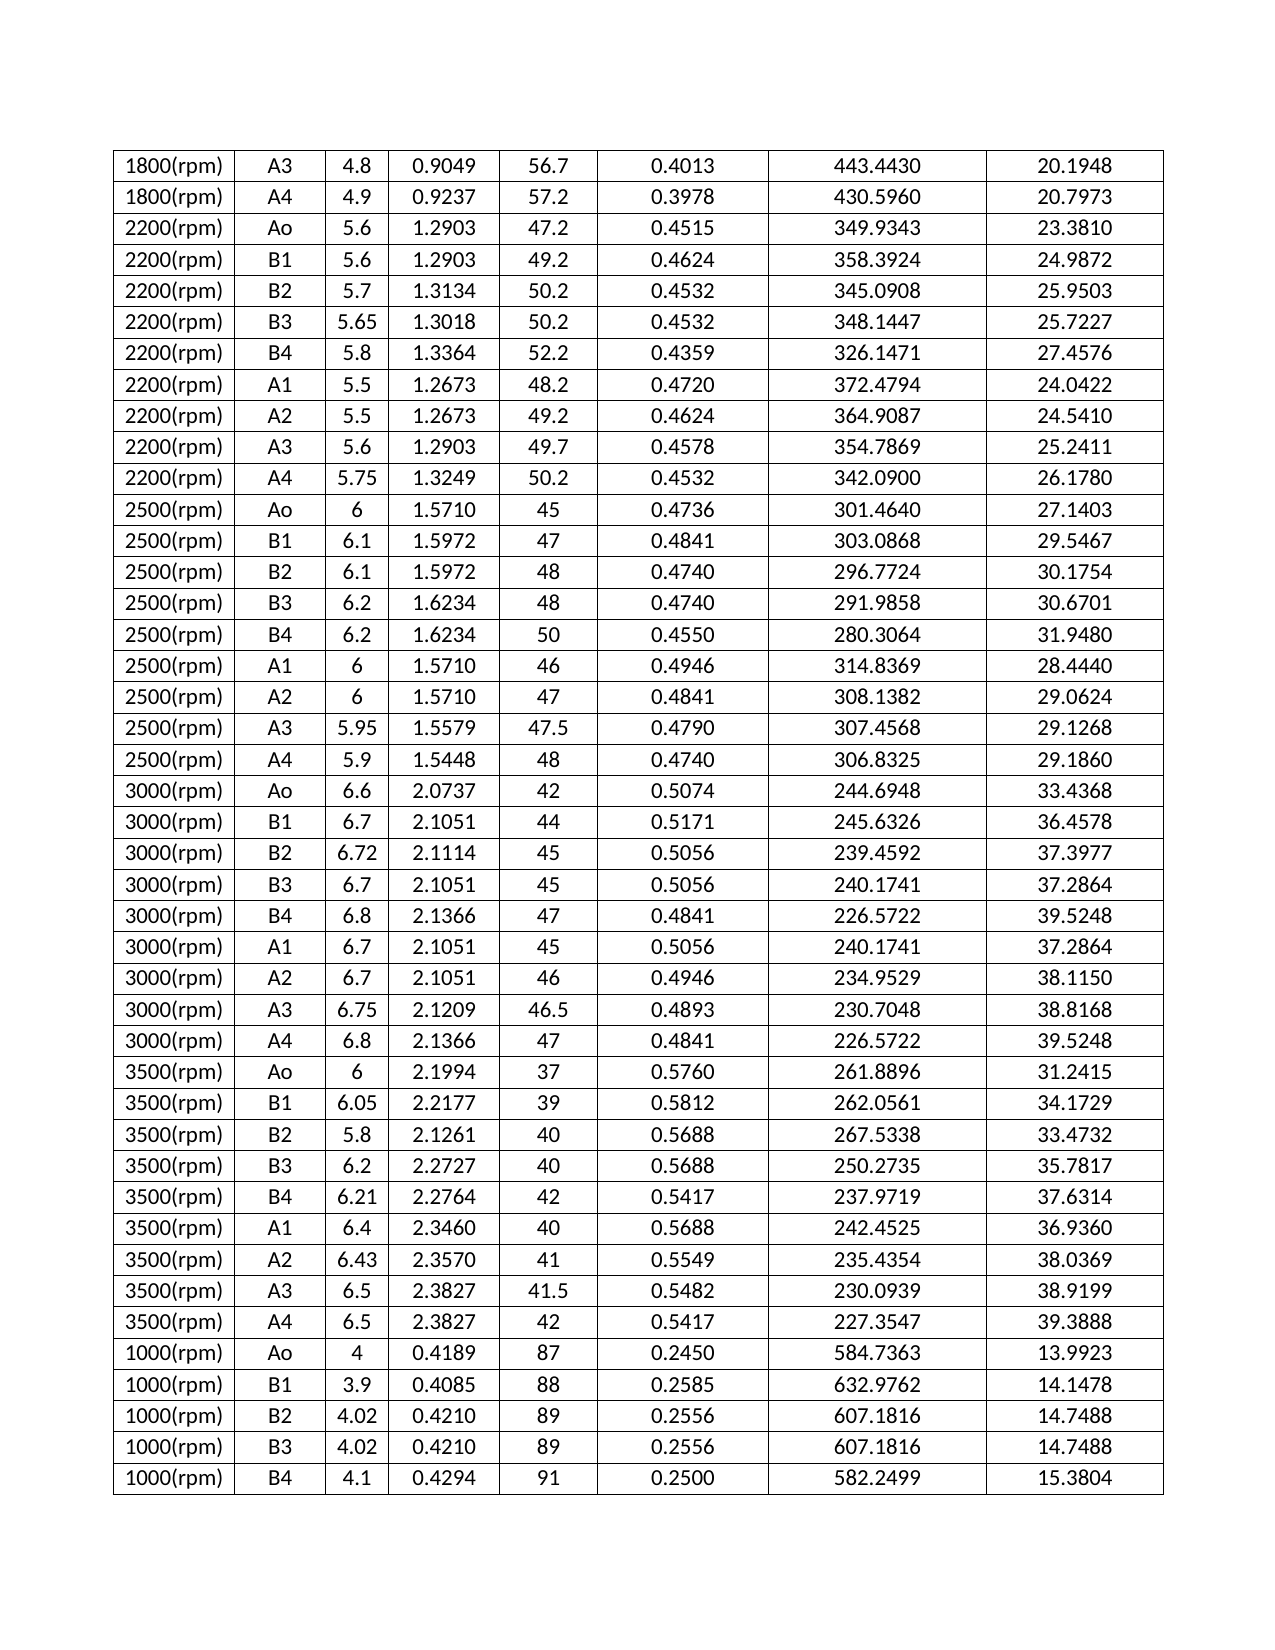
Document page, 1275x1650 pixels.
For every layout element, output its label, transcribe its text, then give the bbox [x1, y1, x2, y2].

table_cell 0.4624 [598, 245, 768, 275]
table_cell 0.5760 [598, 1057, 768, 1087]
table_cell 372.4794 [769, 370, 986, 400]
table_cell 28.4440 [987, 651, 1163, 681]
table_cell 40 [500, 1120, 597, 1150]
table_cell 226.5722 [769, 1026, 986, 1056]
table_cell 2.1051 [389, 807, 499, 837]
table_cell 35.7817 [987, 1151, 1163, 1181]
table_cell 0.4294 [389, 1464, 499, 1494]
table_cell B4 [235, 339, 325, 369]
table_cell A1 [235, 370, 325, 400]
table_cell 2500(rpm) [114, 495, 234, 525]
table_cell 26.1780 [987, 464, 1163, 494]
table_cell 227.3547 [769, 1307, 986, 1337]
table_cell 3500(rpm) [114, 1276, 234, 1306]
table_cell A1 [235, 1214, 325, 1244]
table_cell 2200(rpm) [114, 276, 234, 306]
table_cell 1.3364 [389, 339, 499, 369]
table_cell A4 [235, 182, 325, 212]
table_cell 3500(rpm) [114, 1120, 234, 1150]
table_cell 24.9872 [987, 245, 1163, 275]
table_cell 291.9858 [769, 589, 986, 619]
table_cell 14.1478 [987, 1370, 1163, 1400]
table_cell 49.2 [500, 245, 597, 275]
table_cell 0.4189 [389, 1339, 499, 1369]
table_cell 2.2764 [389, 1182, 499, 1212]
table_cell 6.1 [326, 526, 388, 556]
table_cell 307.4568 [769, 714, 986, 744]
table_cell 1.2903 [389, 214, 499, 244]
table_cell 89 [500, 1432, 597, 1462]
table_cell B3 [235, 589, 325, 619]
table_cell 3000(rpm) [114, 807, 234, 837]
table_cell 2.1051 [389, 870, 499, 900]
table_cell 36.4578 [987, 807, 1163, 837]
table_cell 25.9503 [987, 276, 1163, 306]
table_cell A2 [235, 964, 325, 994]
table_cell 6.7 [326, 807, 388, 837]
table_cell B3 [235, 870, 325, 900]
table_cell 2200(rpm) [114, 339, 234, 369]
table_cell 45 [500, 495, 597, 525]
table_cell 42 [500, 776, 597, 806]
table_cell B2 [235, 557, 325, 587]
table_cell 607.1816 [769, 1432, 986, 1462]
table_cell 326.1471 [769, 339, 986, 369]
table_cell 6 [326, 1057, 388, 1087]
table_cell 0.4790 [598, 714, 768, 744]
table_cell 1.6234 [389, 589, 499, 619]
table_cell 235.4354 [769, 1245, 986, 1275]
table_cell 2.3827 [389, 1307, 499, 1337]
table_cell B1 [235, 807, 325, 837]
table_cell 23.3810 [987, 214, 1163, 244]
table_cell 25.7227 [987, 307, 1163, 337]
table_cell 0.4841 [598, 1026, 768, 1056]
table_cell 0.2556 [598, 1432, 768, 1462]
table_cell 27.4576 [987, 339, 1163, 369]
table_cell 2500(rpm) [114, 651, 234, 681]
table_cell 14.7488 [987, 1401, 1163, 1431]
table_cell 267.5338 [769, 1120, 986, 1150]
table_cell 45 [500, 870, 597, 900]
table_cell 0.9049 [389, 151, 499, 181]
table_cell 2.1366 [389, 901, 499, 931]
table_cell A3 [235, 714, 325, 744]
table_cell 46 [500, 651, 597, 681]
table_cell 3000(rpm) [114, 964, 234, 994]
table_cell 0.4841 [598, 901, 768, 931]
table_cell 3500(rpm) [114, 1307, 234, 1337]
table_cell B2 [235, 839, 325, 869]
table_cell 1800(rpm) [114, 182, 234, 212]
table_cell 1000(rpm) [114, 1370, 234, 1400]
table_cell 0.5074 [598, 776, 768, 806]
table_cell 47 [500, 901, 597, 931]
table_cell 301.4640 [769, 495, 986, 525]
table_cell A2 [235, 1245, 325, 1275]
table_cell A4 [235, 1307, 325, 1337]
table_cell 5.5 [326, 401, 388, 431]
table_cell 348.1447 [769, 307, 986, 337]
table_cell 3.9 [326, 1370, 388, 1400]
table_cell 15.3804 [987, 1464, 1163, 1494]
table_cell 6.43 [326, 1245, 388, 1275]
table_cell 6.4 [326, 1214, 388, 1244]
table_cell 2200(rpm) [114, 432, 234, 462]
table_cell 6.2 [326, 1151, 388, 1181]
table_cell 6.72 [326, 839, 388, 869]
table_cell 0.4841 [598, 682, 768, 712]
table_cell 39.3888 [987, 1307, 1163, 1337]
table_cell 87 [500, 1339, 597, 1369]
table_cell 230.0939 [769, 1276, 986, 1306]
table_cell 37.6314 [987, 1182, 1163, 1212]
table_cell 31.9480 [987, 620, 1163, 650]
table_cell 40 [500, 1151, 597, 1181]
table_cell 244.6948 [769, 776, 986, 806]
table_cell A2 [235, 682, 325, 712]
table_cell B2 [235, 1401, 325, 1431]
table_cell A1 [235, 651, 325, 681]
table_cell 2.3460 [389, 1214, 499, 1244]
table_cell 37.3977 [987, 839, 1163, 869]
table_cell 14.7488 [987, 1432, 1163, 1462]
table_cell 2500(rpm) [114, 589, 234, 619]
table_cell 0.5688 [598, 1214, 768, 1244]
table_cell 48.2 [500, 370, 597, 400]
table_cell 2.2727 [389, 1151, 499, 1181]
table_cell 6.5 [326, 1276, 388, 1306]
table_cell 46 [500, 964, 597, 994]
table_cell 0.5688 [598, 1120, 768, 1150]
table_cell 1.5710 [389, 651, 499, 681]
table_cell 3000(rpm) [114, 995, 234, 1025]
table_cell 0.4550 [598, 620, 768, 650]
table_cell 0.4532 [598, 276, 768, 306]
table_cell 0.5417 [598, 1307, 768, 1337]
table_cell 2500(rpm) [114, 526, 234, 556]
table_cell 3000(rpm) [114, 776, 234, 806]
table_cell 0.5056 [598, 839, 768, 869]
table_cell 89 [500, 1401, 597, 1431]
table_cell 0.4085 [389, 1370, 499, 1400]
table_cell 44 [500, 807, 597, 837]
table_cell 261.8896 [769, 1057, 986, 1087]
table_cell 1.5972 [389, 557, 499, 587]
table_cell 1000(rpm) [114, 1464, 234, 1494]
table_cell 364.9087 [769, 401, 986, 431]
table_cell 1.5448 [389, 745, 499, 775]
table_cell 0.3978 [598, 182, 768, 212]
table_cell 2200(rpm) [114, 464, 234, 494]
table_cell 0.4624 [598, 401, 768, 431]
table_cell 0.4841 [598, 526, 768, 556]
table_cell 37 [500, 1057, 597, 1087]
table_cell 250.2735 [769, 1151, 986, 1181]
table_cell 358.3924 [769, 245, 986, 275]
table_cell 0.5812 [598, 1089, 768, 1119]
table_cell 5.9 [326, 745, 388, 775]
table_cell 2500(rpm) [114, 557, 234, 587]
table_cell 5.6 [326, 245, 388, 275]
table_cell 342.0900 [769, 464, 986, 494]
table_cell B3 [235, 1432, 325, 1462]
table_cell Ao [235, 495, 325, 525]
table_cell 2.0737 [389, 776, 499, 806]
table_cell 29.5467 [987, 526, 1163, 556]
table_cell 245.6326 [769, 807, 986, 837]
table_cell 50.2 [500, 276, 597, 306]
table_cell 2.3827 [389, 1276, 499, 1306]
table_cell 2200(rpm) [114, 401, 234, 431]
table_cell 3000(rpm) [114, 901, 234, 931]
table_cell 3500(rpm) [114, 1245, 234, 1275]
table_cell 306.8325 [769, 745, 986, 775]
table_cell B1 [235, 526, 325, 556]
table_cell B1 [235, 245, 325, 275]
table_cell 1.5710 [389, 495, 499, 525]
table_cell A4 [235, 1026, 325, 1056]
table_cell 3500(rpm) [114, 1214, 234, 1244]
table_cell 13.9923 [987, 1339, 1163, 1369]
table_cell 0.4740 [598, 557, 768, 587]
table_cell B3 [235, 307, 325, 337]
table_cell 38.9199 [987, 1276, 1163, 1306]
table_cell 584.7363 [769, 1339, 986, 1369]
table_cell 349.9343 [769, 214, 986, 244]
table_cell 2500(rpm) [114, 620, 234, 650]
table_cell 2.2177 [389, 1089, 499, 1119]
table_cell 4.9 [326, 182, 388, 212]
table_cell 6.75 [326, 995, 388, 1025]
table_cell 40 [500, 1214, 597, 1244]
table_cell 443.4430 [769, 151, 986, 181]
table_cell 2.1114 [389, 839, 499, 869]
table_cell 29.0624 [987, 682, 1163, 712]
table_cell 2200(rpm) [114, 245, 234, 275]
table_cell Ao [235, 776, 325, 806]
table_cell 48 [500, 557, 597, 587]
table_cell 2.3570 [389, 1245, 499, 1275]
table_cell 242.4525 [769, 1214, 986, 1244]
table_cell 6.7 [326, 932, 388, 962]
table_cell 1.5972 [389, 526, 499, 556]
table_cell B2 [235, 1120, 325, 1150]
table_cell 5.95 [326, 714, 388, 744]
table_cell 0.4893 [598, 995, 768, 1025]
table_cell 45 [500, 839, 597, 869]
table_cell 47 [500, 526, 597, 556]
table_cell 5.8 [326, 339, 388, 369]
table_cell 3500(rpm) [114, 1089, 234, 1119]
table_cell A3 [235, 1276, 325, 1306]
table_cell 2.1051 [389, 932, 499, 962]
table_cell 6.5 [326, 1307, 388, 1337]
table_cell 6 [326, 651, 388, 681]
table_cell 24.0422 [987, 370, 1163, 400]
table_cell 3500(rpm) [114, 1057, 234, 1087]
table_cell 1000(rpm) [114, 1432, 234, 1462]
table_cell 5.6 [326, 432, 388, 462]
table_cell Ao [235, 1057, 325, 1087]
table_cell 0.4013 [598, 151, 768, 181]
table_cell 6.2 [326, 589, 388, 619]
table_cell 33.4732 [987, 1120, 1163, 1150]
table_cell 5.8 [326, 1120, 388, 1150]
table_cell 3000(rpm) [114, 1026, 234, 1056]
table_cell A1 [235, 932, 325, 962]
table_cell B4 [235, 1464, 325, 1494]
table_cell 6.2 [326, 620, 388, 650]
table_cell 57.2 [500, 182, 597, 212]
table_cell 0.4532 [598, 464, 768, 494]
table_cell 91 [500, 1464, 597, 1494]
table_cell 25.2411 [987, 432, 1163, 462]
table_cell Ao [235, 214, 325, 244]
table_cell 2200(rpm) [114, 370, 234, 400]
table_cell 2200(rpm) [114, 307, 234, 337]
table_cell 47.5 [500, 714, 597, 744]
table_cell 24.5410 [987, 401, 1163, 431]
table_cell 303.0868 [769, 526, 986, 556]
table_cell A3 [235, 432, 325, 462]
table_cell 0.5056 [598, 870, 768, 900]
table_cell 38.1150 [987, 964, 1163, 994]
table_cell 308.1382 [769, 682, 986, 712]
table_cell 0.5688 [598, 1151, 768, 1181]
table_cell 88 [500, 1370, 597, 1400]
table_cell 6 [326, 682, 388, 712]
table_cell 3000(rpm) [114, 932, 234, 962]
table_cell 0.4515 [598, 214, 768, 244]
table_cell 0.2450 [598, 1339, 768, 1369]
table_cell 2500(rpm) [114, 682, 234, 712]
table_cell 50 [500, 620, 597, 650]
table_cell 240.1741 [769, 870, 986, 900]
table_cell 1.6234 [389, 620, 499, 650]
table_cell 47 [500, 682, 597, 712]
table_cell 52.2 [500, 339, 597, 369]
table_cell 49.2 [500, 401, 597, 431]
table_cell 0.4210 [389, 1432, 499, 1462]
table_cell 3500(rpm) [114, 1151, 234, 1181]
table_cell 6.7 [326, 964, 388, 994]
table_cell 2.1261 [389, 1120, 499, 1150]
table_cell 3000(rpm) [114, 870, 234, 900]
table_cell 0.5417 [598, 1182, 768, 1212]
table_cell 2200(rpm) [114, 214, 234, 244]
table_cell 5.7 [326, 276, 388, 306]
table_cell 582.2499 [769, 1464, 986, 1494]
table_cell 0.2556 [598, 1401, 768, 1431]
table_cell 0.5171 [598, 807, 768, 837]
table_cell 2500(rpm) [114, 745, 234, 775]
table_cell 296.7724 [769, 557, 986, 587]
table_cell A3 [235, 151, 325, 181]
table_cell 0.4946 [598, 651, 768, 681]
table_cell 56.7 [500, 151, 597, 181]
table_cell 280.3064 [769, 620, 986, 650]
table_cell 262.0561 [769, 1089, 986, 1119]
table_cell 34.1729 [987, 1089, 1163, 1119]
table_cell 0.4578 [598, 432, 768, 462]
table_cell 42 [500, 1182, 597, 1212]
table_cell 1.2673 [389, 401, 499, 431]
table_cell 345.0908 [769, 276, 986, 306]
table_cell 38.0369 [987, 1245, 1163, 1275]
table_cell 42 [500, 1307, 597, 1337]
table_cell 226.5722 [769, 901, 986, 931]
table_cell 30.6701 [987, 589, 1163, 619]
table_cell 1.3018 [389, 307, 499, 337]
table_cell 30.1754 [987, 557, 1163, 587]
table_cell 29.1860 [987, 745, 1163, 775]
table_cell 0.9237 [389, 182, 499, 212]
table_cell 2.1051 [389, 964, 499, 994]
table_cell 430.5960 [769, 182, 986, 212]
table_cell 1000(rpm) [114, 1339, 234, 1369]
table_cell 4.02 [326, 1432, 388, 1462]
table_cell 0.4946 [598, 964, 768, 994]
table_cell 6.8 [326, 901, 388, 931]
table_cell 4.1 [326, 1464, 388, 1494]
table_cell 33.4368 [987, 776, 1163, 806]
table_cell 36.9360 [987, 1214, 1163, 1244]
table_cell 48 [500, 745, 597, 775]
table_cell 45 [500, 932, 597, 962]
table_cell 20.1948 [987, 151, 1163, 181]
table_cell 0.4210 [389, 1401, 499, 1431]
table_cell 0.4740 [598, 745, 768, 775]
table_cell 1800(rpm) [114, 151, 234, 181]
table_cell 3500(rpm) [114, 1182, 234, 1212]
table_cell 6.1 [326, 557, 388, 587]
table_cell 0.5482 [598, 1276, 768, 1306]
table_cell 50.2 [500, 307, 597, 337]
table_cell 41 [500, 1245, 597, 1275]
table_cell B4 [235, 1182, 325, 1212]
table_cell B1 [235, 1370, 325, 1400]
table_cell B1 [235, 1089, 325, 1119]
table_cell 354.7869 [769, 432, 986, 462]
table_cell 3000(rpm) [114, 839, 234, 869]
table_cell 0.2500 [598, 1464, 768, 1494]
table_cell 5.65 [326, 307, 388, 337]
table_cell 6.7 [326, 870, 388, 900]
table_cell 314.8369 [769, 651, 986, 681]
table_cell 1.2903 [389, 245, 499, 275]
table_cell 6.05 [326, 1089, 388, 1119]
table_cell 4.02 [326, 1401, 388, 1431]
table_cell 27.1403 [987, 495, 1163, 525]
table_cell 237.9719 [769, 1182, 986, 1212]
table_cell 2500(rpm) [114, 714, 234, 744]
table_cell 47.2 [500, 214, 597, 244]
table_cell 38.8168 [987, 995, 1163, 1025]
table_cell 6 [326, 495, 388, 525]
table_cell 29.1268 [987, 714, 1163, 744]
table_cell 0.4532 [598, 307, 768, 337]
table_cell 4 [326, 1339, 388, 1369]
table_cell 0.4359 [598, 339, 768, 369]
table_cell 39.5248 [987, 901, 1163, 931]
table_cell 2.1366 [389, 1026, 499, 1056]
table_cell 632.9762 [769, 1370, 986, 1400]
table_cell A4 [235, 745, 325, 775]
table_cell B4 [235, 901, 325, 931]
table_cell 39.5248 [987, 1026, 1163, 1056]
table_cell 49.7 [500, 432, 597, 462]
table_cell 46.5 [500, 995, 597, 1025]
table_cell 50.2 [500, 464, 597, 494]
table_cell 37.2864 [987, 932, 1163, 962]
table_cell 31.2415 [987, 1057, 1163, 1087]
table_cell 0.4720 [598, 370, 768, 400]
table_cell Ao [235, 1339, 325, 1369]
table_cell 1.5579 [389, 714, 499, 744]
table_cell 0.4736 [598, 495, 768, 525]
table_cell 0.4740 [598, 589, 768, 619]
table_cell 0.2585 [598, 1370, 768, 1400]
table_cell 6.21 [326, 1182, 388, 1212]
table_cell 41.5 [500, 1276, 597, 1306]
table_cell 6.6 [326, 776, 388, 806]
table_cell 239.4592 [769, 839, 986, 869]
table_cell B4 [235, 620, 325, 650]
table_cell 5.6 [326, 214, 388, 244]
table_cell 37.2864 [987, 870, 1163, 900]
table_cell 47 [500, 1026, 597, 1056]
table_cell 230.7048 [769, 995, 986, 1025]
table_cell 6.8 [326, 1026, 388, 1056]
table_cell 1000(rpm) [114, 1401, 234, 1431]
table_cell A4 [235, 464, 325, 494]
table_cell 20.7973 [987, 182, 1163, 212]
table_cell 39 [500, 1089, 597, 1119]
table_cell 1.2903 [389, 432, 499, 462]
table_cell 607.1816 [769, 1401, 986, 1431]
table_cell 1.3134 [389, 276, 499, 306]
table_cell A3 [235, 995, 325, 1025]
table_cell 1.5710 [389, 682, 499, 712]
table_cell 48 [500, 589, 597, 619]
table_cell 0.5056 [598, 932, 768, 962]
table_cell 1.2673 [389, 370, 499, 400]
table_cell 2.1209 [389, 995, 499, 1025]
table_cell 240.1741 [769, 932, 986, 962]
table_cell 5.75 [326, 464, 388, 494]
table_cell 0.5549 [598, 1245, 768, 1275]
table_cell 5.5 [326, 370, 388, 400]
table_cell 1.3249 [389, 464, 499, 494]
table_cell 2.1994 [389, 1057, 499, 1087]
table_cell 234.9529 [769, 964, 986, 994]
table_cell B2 [235, 276, 325, 306]
table_cell 4.8 [326, 151, 388, 181]
table_cell B3 [235, 1151, 325, 1181]
table_cell A2 [235, 401, 325, 431]
